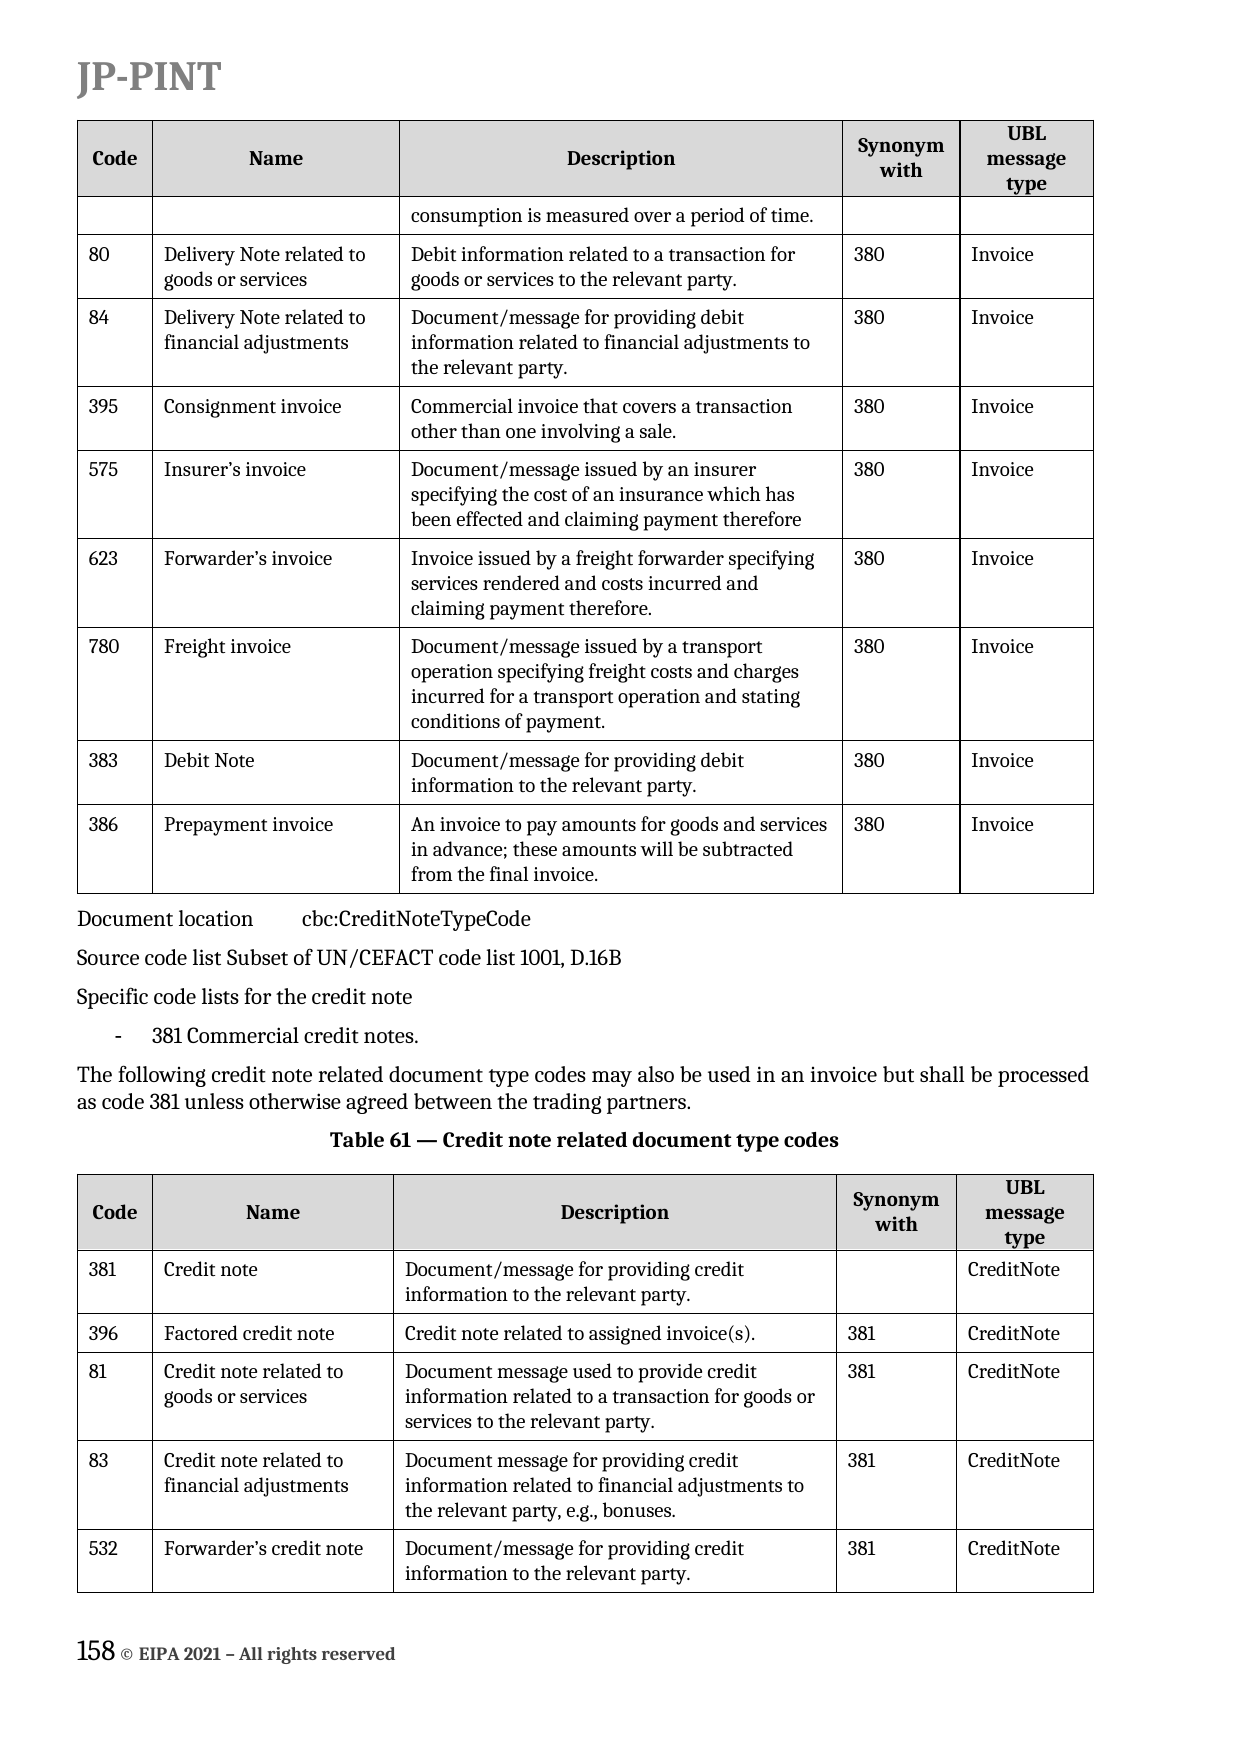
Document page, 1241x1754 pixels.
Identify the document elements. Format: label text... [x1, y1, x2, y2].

text Document location cbc:CreditNoteTypeCode [77, 906, 302, 932]
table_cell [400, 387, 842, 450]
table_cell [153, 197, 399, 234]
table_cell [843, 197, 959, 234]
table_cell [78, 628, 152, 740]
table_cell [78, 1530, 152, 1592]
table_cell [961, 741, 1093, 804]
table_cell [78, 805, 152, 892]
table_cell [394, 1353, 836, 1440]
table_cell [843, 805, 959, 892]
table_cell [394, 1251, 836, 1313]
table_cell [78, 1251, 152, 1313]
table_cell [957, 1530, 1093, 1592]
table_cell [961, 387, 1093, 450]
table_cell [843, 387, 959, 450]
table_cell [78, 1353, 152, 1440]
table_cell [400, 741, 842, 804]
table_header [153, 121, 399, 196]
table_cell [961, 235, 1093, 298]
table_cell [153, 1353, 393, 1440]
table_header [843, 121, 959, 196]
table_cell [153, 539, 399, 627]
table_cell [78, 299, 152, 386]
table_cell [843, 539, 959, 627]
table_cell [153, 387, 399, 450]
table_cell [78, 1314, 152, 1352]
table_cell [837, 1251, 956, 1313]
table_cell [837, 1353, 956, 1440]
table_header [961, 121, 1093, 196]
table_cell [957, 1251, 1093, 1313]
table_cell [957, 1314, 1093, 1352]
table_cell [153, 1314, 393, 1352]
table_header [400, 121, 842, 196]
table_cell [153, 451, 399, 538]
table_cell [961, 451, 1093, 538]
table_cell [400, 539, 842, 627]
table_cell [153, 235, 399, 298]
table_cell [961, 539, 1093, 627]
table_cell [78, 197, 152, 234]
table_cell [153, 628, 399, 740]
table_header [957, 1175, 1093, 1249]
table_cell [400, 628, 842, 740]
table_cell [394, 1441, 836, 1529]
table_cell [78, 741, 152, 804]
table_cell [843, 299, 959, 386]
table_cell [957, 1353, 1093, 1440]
text Table 59 — Credit note related document type codes [77, 1127, 1092, 1153]
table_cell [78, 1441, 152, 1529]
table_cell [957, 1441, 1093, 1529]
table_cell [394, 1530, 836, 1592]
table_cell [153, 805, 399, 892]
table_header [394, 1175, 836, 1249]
text Source code list Subset of UN/CEFACT code list 1001, D.16B [77, 945, 1092, 971]
text Specific code lists for the credit note [77, 984, 1092, 1010]
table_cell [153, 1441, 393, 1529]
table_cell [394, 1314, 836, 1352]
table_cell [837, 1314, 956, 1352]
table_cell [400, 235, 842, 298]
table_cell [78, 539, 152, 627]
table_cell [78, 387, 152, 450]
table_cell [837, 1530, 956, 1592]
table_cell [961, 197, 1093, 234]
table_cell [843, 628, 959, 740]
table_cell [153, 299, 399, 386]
text The following credit note related document type codes may also be used in an invoice but shall be processed as code 381 unless otherwise agreed between the trading partners. [77, 1062, 1092, 1115]
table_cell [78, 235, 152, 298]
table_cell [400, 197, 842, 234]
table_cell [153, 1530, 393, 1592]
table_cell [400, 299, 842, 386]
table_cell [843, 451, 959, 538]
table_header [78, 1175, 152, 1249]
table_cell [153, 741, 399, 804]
list 381 Commercial credit notes. [114, 1022, 1092, 1050]
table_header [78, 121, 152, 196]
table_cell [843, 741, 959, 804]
text Document location cbc:CreditNoteTypeCode [311, 906, 1092, 932]
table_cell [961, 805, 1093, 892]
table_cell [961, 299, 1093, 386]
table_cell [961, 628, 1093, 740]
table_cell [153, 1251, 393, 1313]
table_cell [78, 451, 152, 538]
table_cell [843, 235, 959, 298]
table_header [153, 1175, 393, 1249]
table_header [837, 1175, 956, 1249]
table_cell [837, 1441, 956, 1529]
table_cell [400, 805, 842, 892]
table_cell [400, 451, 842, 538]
